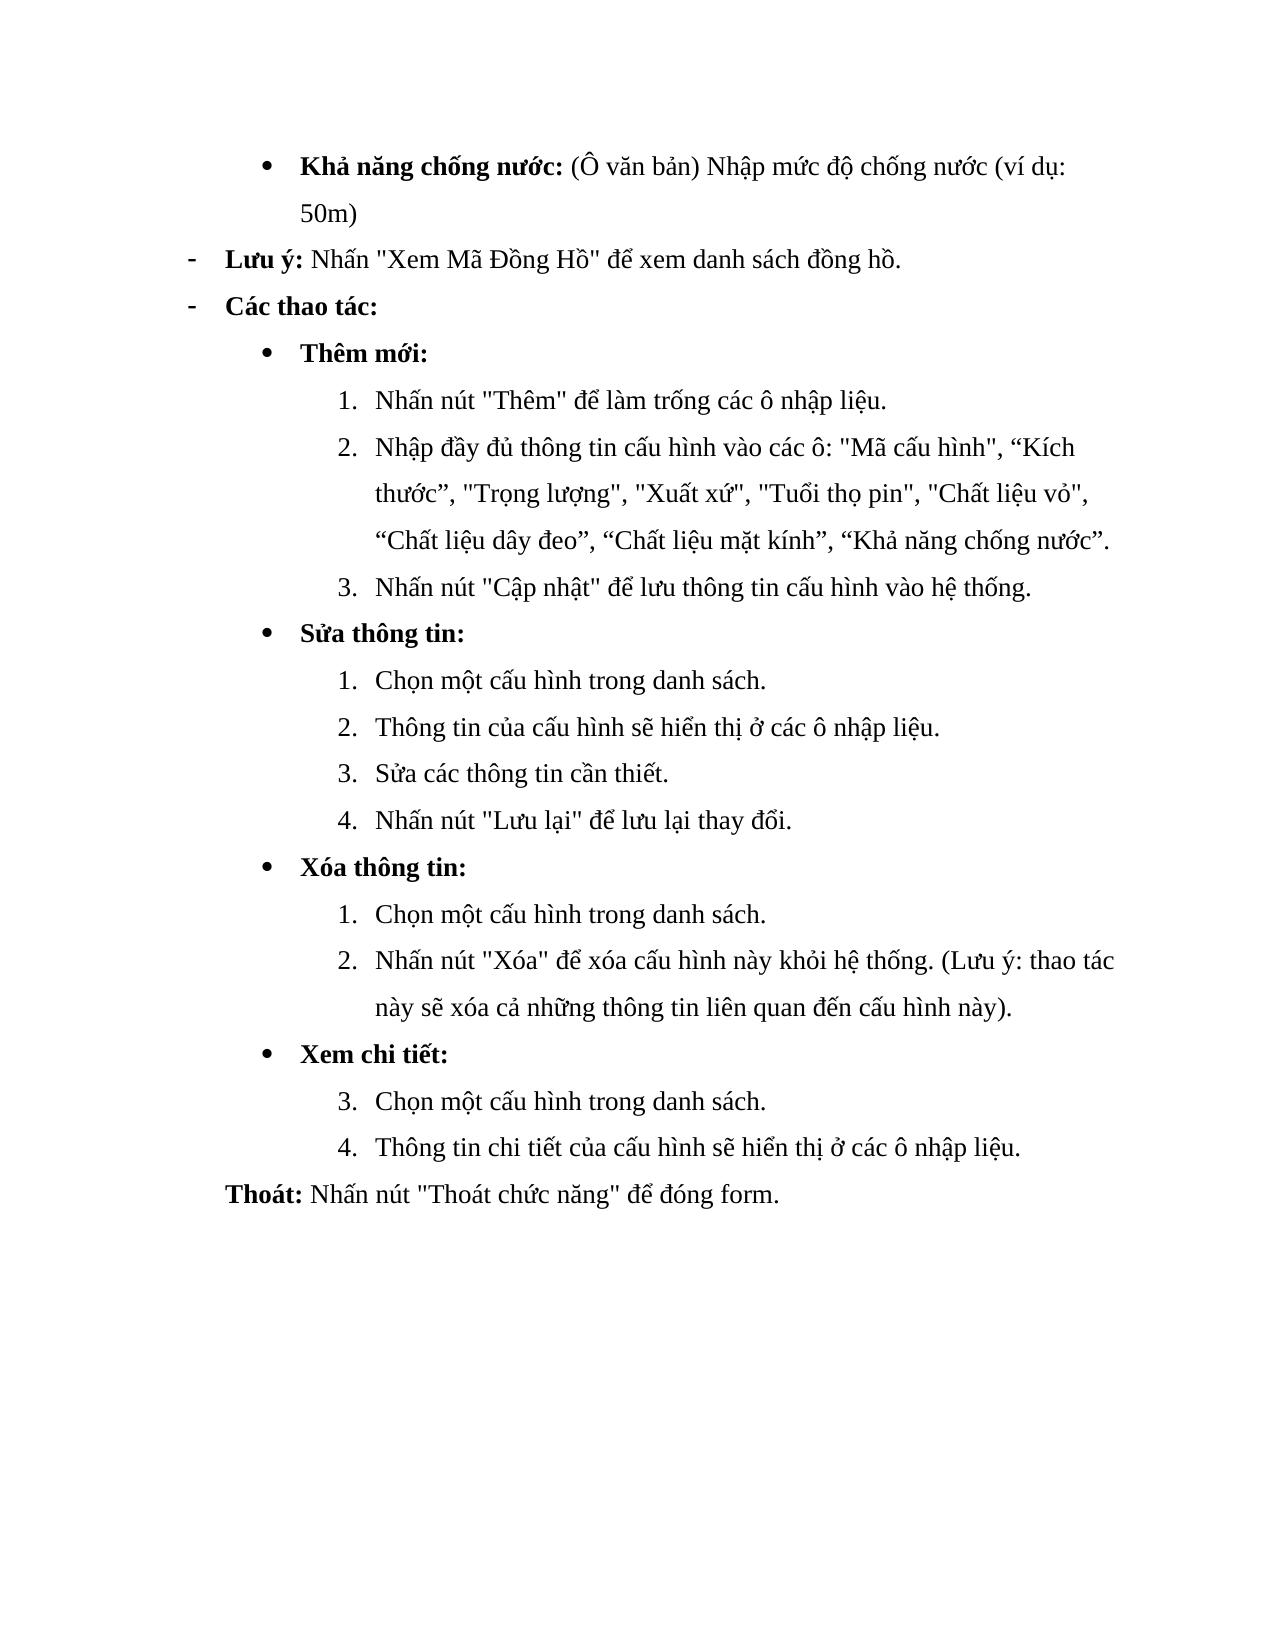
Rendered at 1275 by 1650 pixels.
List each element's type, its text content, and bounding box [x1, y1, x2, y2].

list Thoát: Nhấn nút "Thoát chức năng" để đóng form. [225, 1178, 1125, 1209]
list Thông tin của cấu hình sẽ hiển thị ở các ô nhập liệu. [337, 711, 1125, 742]
list Chọn một cấu hình trong danh sách. [337, 898, 1125, 929]
list Các thao tác: [187, 290, 1125, 322]
list Chọn một cấu hình trong danh sách. [337, 664, 1125, 695]
list Sửa thông tin: [262, 617, 1125, 649]
list Thêm mới: [262, 337, 1125, 368]
list Nhấn nút "Lưu lại" để lưu lại thay đổi. [337, 804, 1125, 835]
list Xóa thông tin: [262, 851, 1125, 882]
list Chọn một cấu hình trong danh sách. [337, 1085, 1125, 1116]
list Thông tin chi tiết của cấu hình sẽ hiển thị ở các ô nhập liệu. [337, 1131, 1125, 1162]
list Nhập đầy đủ thông tin cấu hình vào các ô: "Mã cấu hình", “Kích thước”, "Trọng lượng", "Xuất xứ", "Tuổi thọ pin", "Chất liệu vỏ", “Chất liệu dây đeo”, “Chất liệu mặt kính”, “Khả năng chống nước”. [337, 431, 1125, 555]
list Lưu ý: Nhấn "Xem Mã Đồng Hồ" để xem danh sách đồng hồ. [187, 243, 1125, 275]
list Sửa các thông tin cần thiết. [337, 758, 1125, 789]
list Khả năng chống nước: (Ô văn bản) Nhập mức độ chống nước (ví dụ: 50m) [262, 150, 1125, 228]
list Nhấn nút "Xóa" để xóa cấu hình này khỏi hệ thống. (Lưu ý: thao tác này sẽ xóa cả những thông tin liên quan đến cấu hình này). [337, 944, 1125, 1022]
list Nhấn nút "Cập nhật" để lưu thông tin cấu hình vào hệ thống. [337, 571, 1125, 602]
list Xem chi tiết: [262, 1038, 1125, 1069]
list Nhấn nút "Thêm" để làm trống các ô nhập liệu. [337, 384, 1125, 415]
